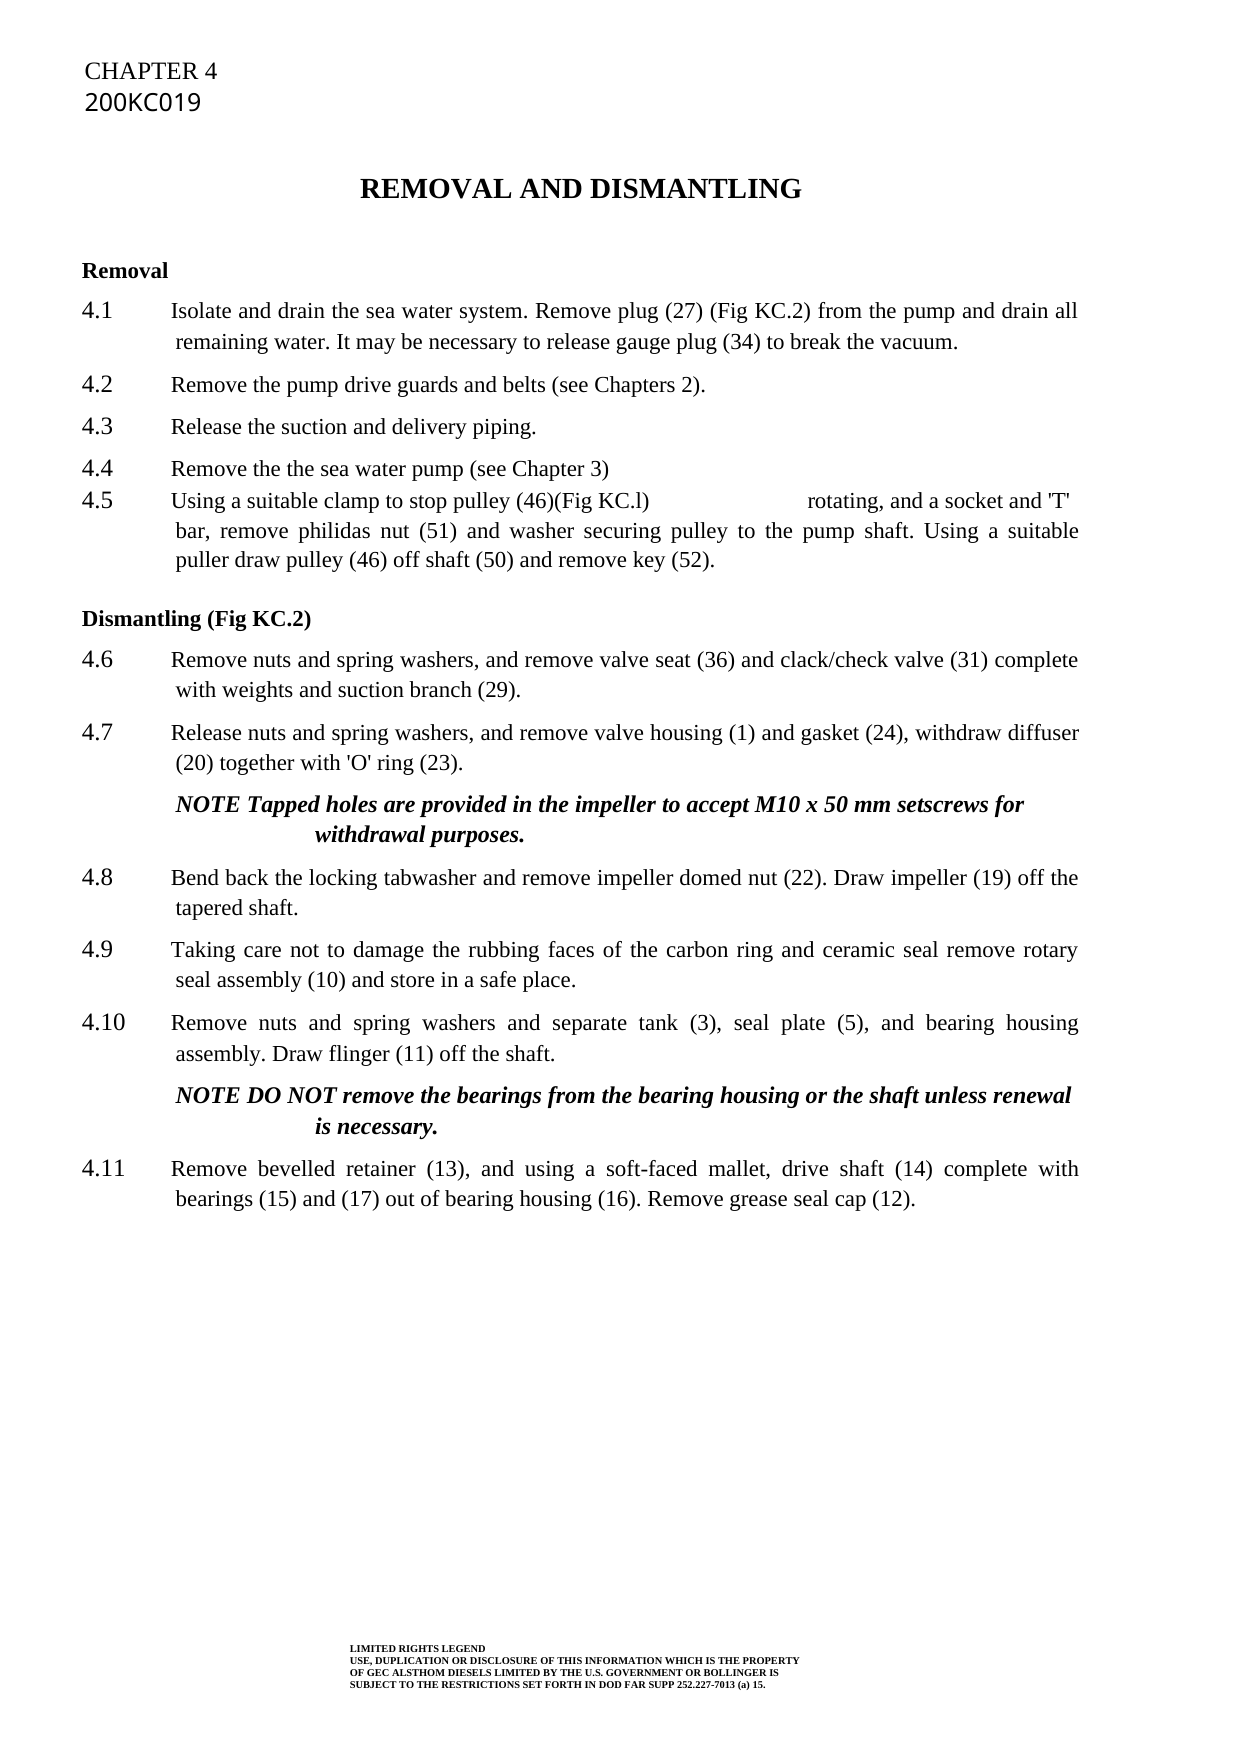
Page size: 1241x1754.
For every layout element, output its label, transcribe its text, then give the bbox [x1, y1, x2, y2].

subtitle Dismantling (Fig KC.2) [82, 605, 1081, 632]
list Remove the pump drive guards and belts (see Chapters 2). [82, 359, 1081, 401]
list Bend back the locking tabwasher and remove impeller domed nut (22). Draw impeller (19) off the tapered shaft. [82, 861, 1081, 921]
list Isolate and drain the sea water system. Remove plug (27) (Fig KC.2) from the pump and drain all remaining water. It may be necessary to release gauge plug (34) to break the vacuum. [82, 294, 1081, 356]
list Using a suitable clamp to stop pulley (46)(Fig KC.l) rotating, and a socket and 'T' [82, 484, 1081, 514]
text bar, remove philidas nut (51) and washer securing pulley to the pump shaft. Using a suitable puller draw pulley (46) off shaft (50) and remove key (52). [175, 514, 1081, 574]
list Release nuts and spring washers, and remove valve housing (1) and gasket (24), withdraw diffuser (20) together with 'O' ring (23). [82, 716, 1081, 776]
list Remove nuts and spring washers, and remove valve seat (36) and clack/check valve (31) complete with weights and suction branch (29). [82, 643, 1081, 703]
text NOTE DO NOT remove the bearings from the bearing housing or the shaft unless renewal is necessary. [175, 1080, 1081, 1140]
list Release the suction and delivery piping. [82, 401, 1081, 443]
list Taking care not to damage the rubbing faces of the carbon ring and ceramic seal remove rotary seal assembly (10) and store in a safe place. [82, 934, 1081, 994]
text NOTE Tapped holes are provided in the impeller to accept M10 x 50 mm setscrews for withdrawal purposes. [175, 789, 1081, 849]
text REMOVAL AND DISMANTLING [82, 173, 1081, 205]
subtitle Removal [82, 257, 1081, 284]
list Remove the the sea water pump (see Chapter 3) [82, 443, 1081, 484]
list Remove nuts and spring washers and separate tank (3), seal plate (5), and bearing housing assembly. Draw flinger (11) off the shaft. [82, 1006, 1081, 1067]
list Remove bevelled retainer (13), and using a soft-faced mallet, drive shaft (14) complete with bearings (15) and (17) out of bearing housing (16). Remove grease seal cap (12). [82, 1153, 1081, 1212]
